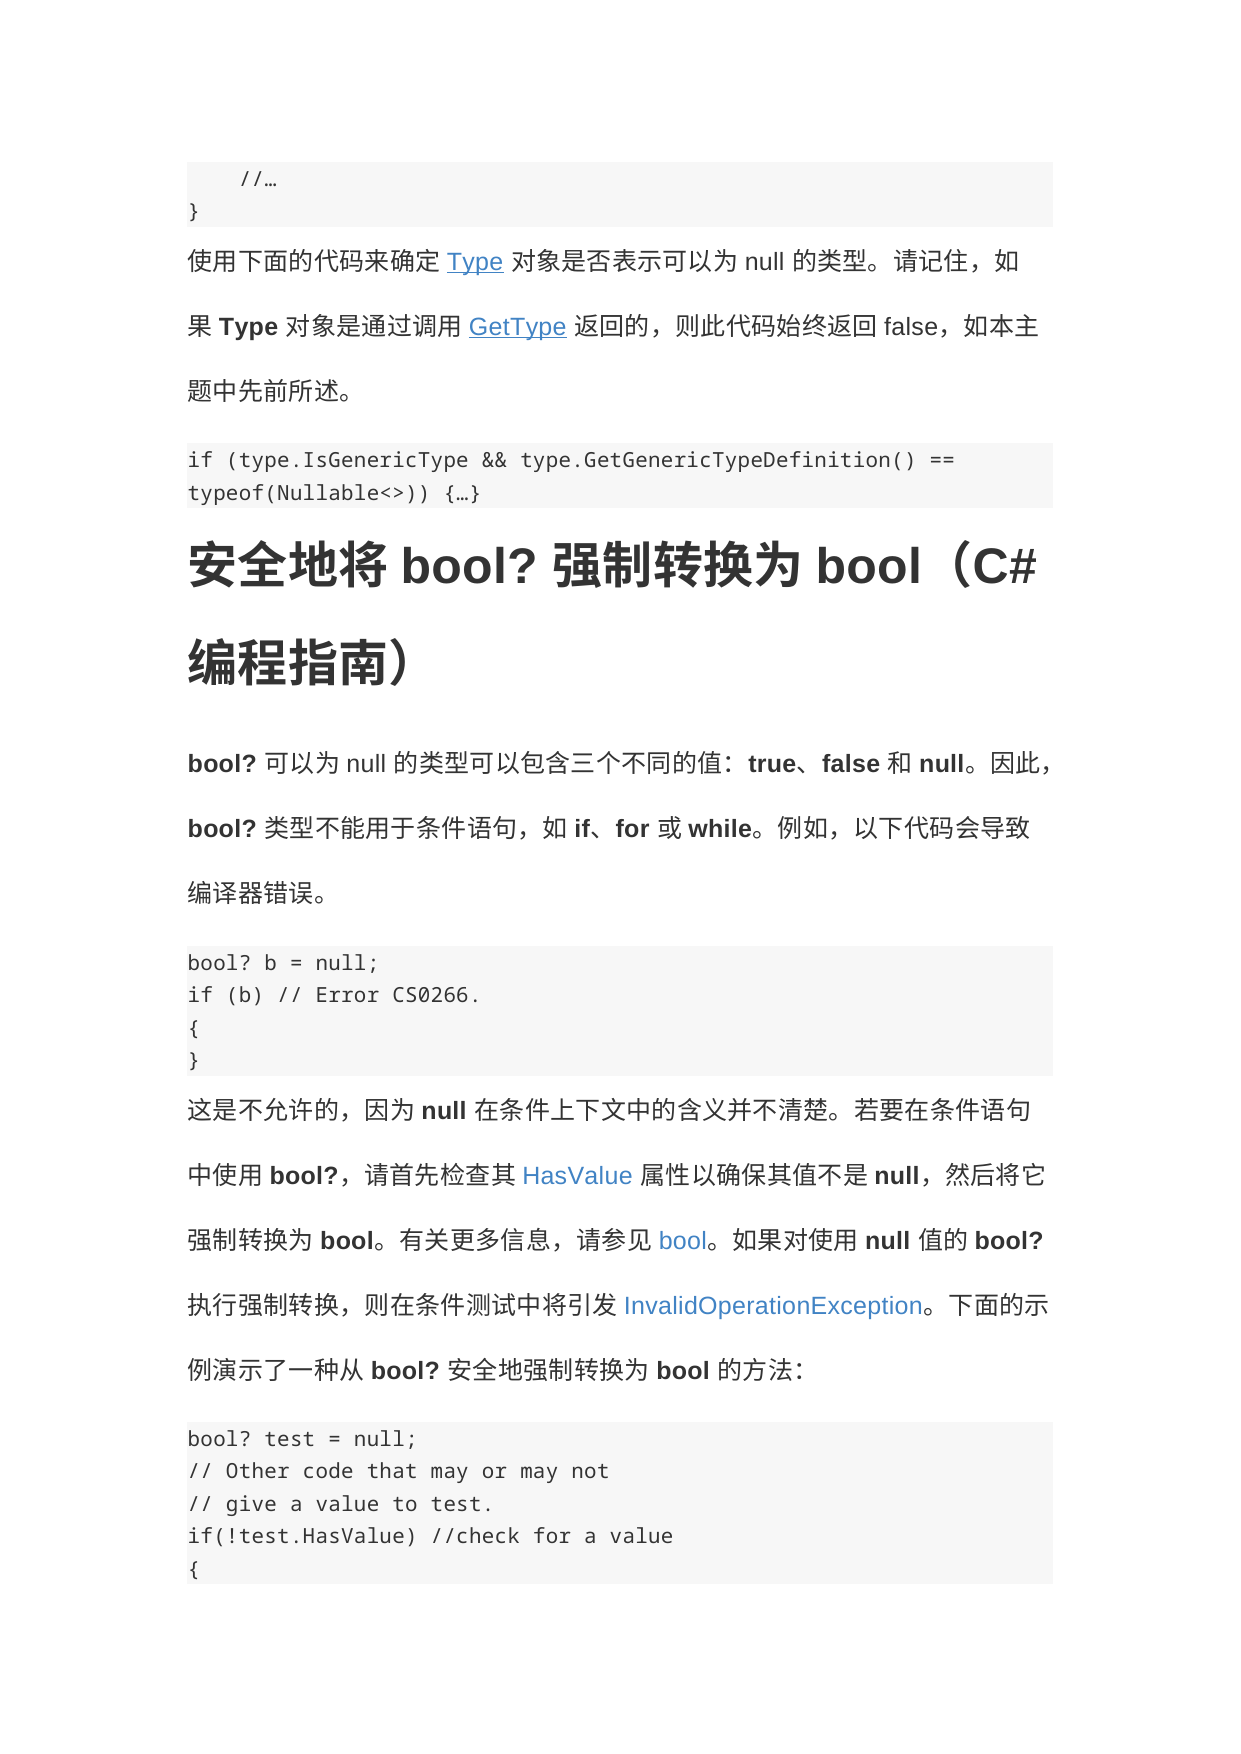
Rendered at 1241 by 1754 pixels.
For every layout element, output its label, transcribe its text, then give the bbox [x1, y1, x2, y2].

text // give a value to test. [187, 1487, 1053, 1519]
text 使用下面的代码来确定 Type 对象是否表示可以为 null 的类型。请记住，如果 Type 对象是通过调用 GetType 返回的，则此代码始终返回 false，如本主题中先前所述。 [187, 227, 1053, 422]
text bool? test = null; [187, 1422, 1053, 1454]
text { [187, 1011, 1053, 1043]
text if (type.IsGenericType && type.GetGenericTypeDefinition() == typeof(Nullable<>)) {…} [187, 443, 1053, 508]
text //… [187, 162, 1053, 194]
subtitle 安全地将 bool? 强制转换为 bool（C# 编程指南） [187, 513, 1053, 708]
text bool? b = null; [187, 946, 1053, 978]
text if(!test.HasValue) //check for a value [187, 1519, 1053, 1552]
text { [187, 1552, 1053, 1584]
text if (b) // Error CS0266. [187, 978, 1053, 1011]
text } [187, 1043, 1053, 1076]
text // Other code that may or may not [187, 1454, 1053, 1487]
text 这是不允许的，因为 null 在条件上下文中的含义并不清楚。若要在条件语句中使用 bool?，请首先检查其 HasValue 属性以确保其值不是 null，然后将它强制转换为 bool。有关更多信息，请参见 bool。如果对使用 null 值的 bool? 执行强制转换，则在条件测试中将引发 InvalidOperationException。下面的示例演示了一种从 bool? 安全地强制转换为 bool 的方法： [187, 1076, 1053, 1401]
text bool? 可以为 null 的类型可以包含三个不同的值：true、false 和 null。因此，bool? 类型不能用于条件语句，如 if、for 或 while。例如，以下代码会导致编译器错误。 [187, 729, 1053, 924]
text } [187, 194, 1053, 227]
